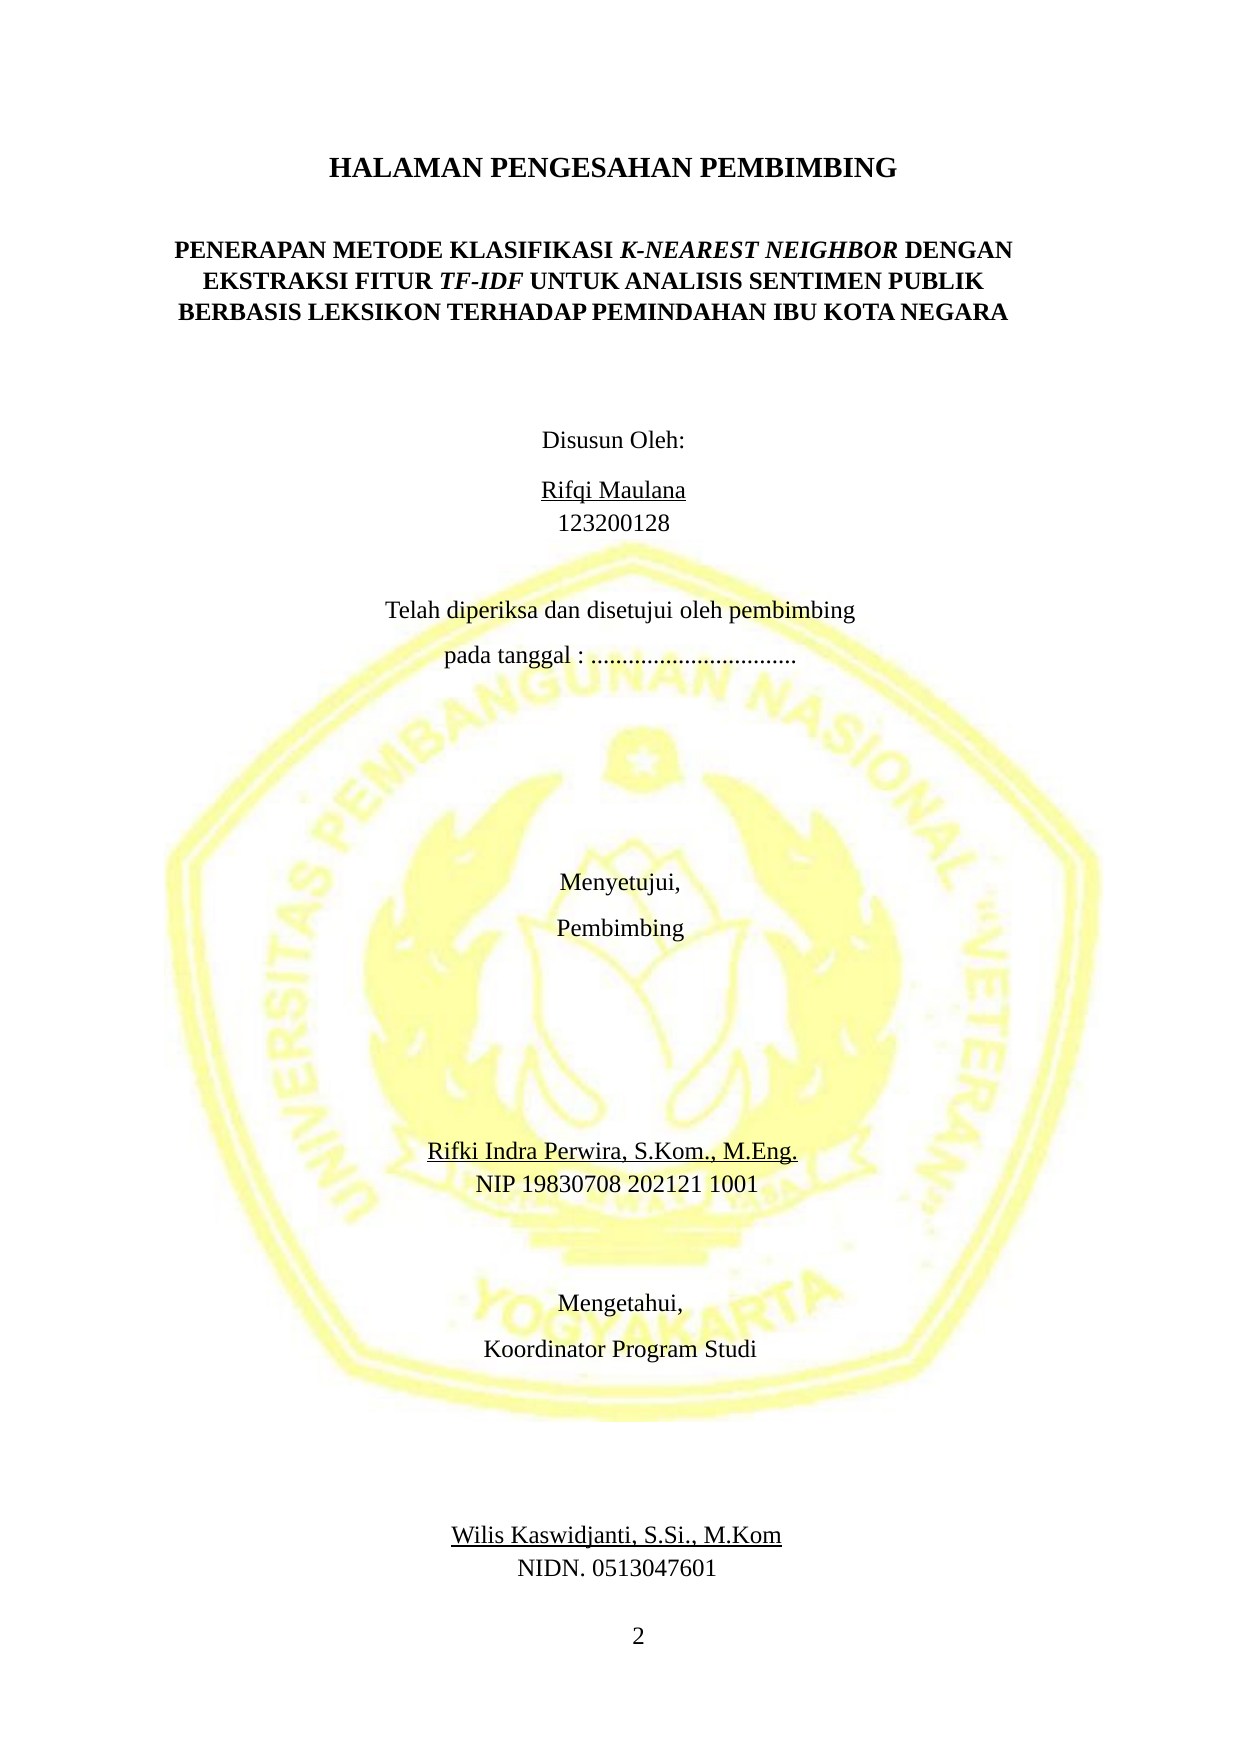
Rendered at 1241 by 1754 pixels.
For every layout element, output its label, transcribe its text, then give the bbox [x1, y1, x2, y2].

text Wilis Kaswidjanti, S.Si., M.Kom NIDN. 0513047601 [420, 1520, 813, 1581]
picture [164, 539, 1103, 1422]
text 123200128 [150, 508, 1077, 537]
text Rifqi Maulana [420, 475, 806, 504]
text Disusun Oleh: [150, 425, 1077, 454]
subtitle HALAMAN PENGESAHAN PEMBIMBING [150, 150, 1077, 183]
text PENERAPAN METODE KLASIFIKASI K-NEAREST NEIGHBOR DENGAN EKSTRAKSI FITUR TF-IDF UNTUK ANALISIS SENTIMEN PUBLIK BERBASIS LEKSIKON TERHADAP PEMINDAHAN IBU KOTA NEGARA [150, 235, 1037, 326]
